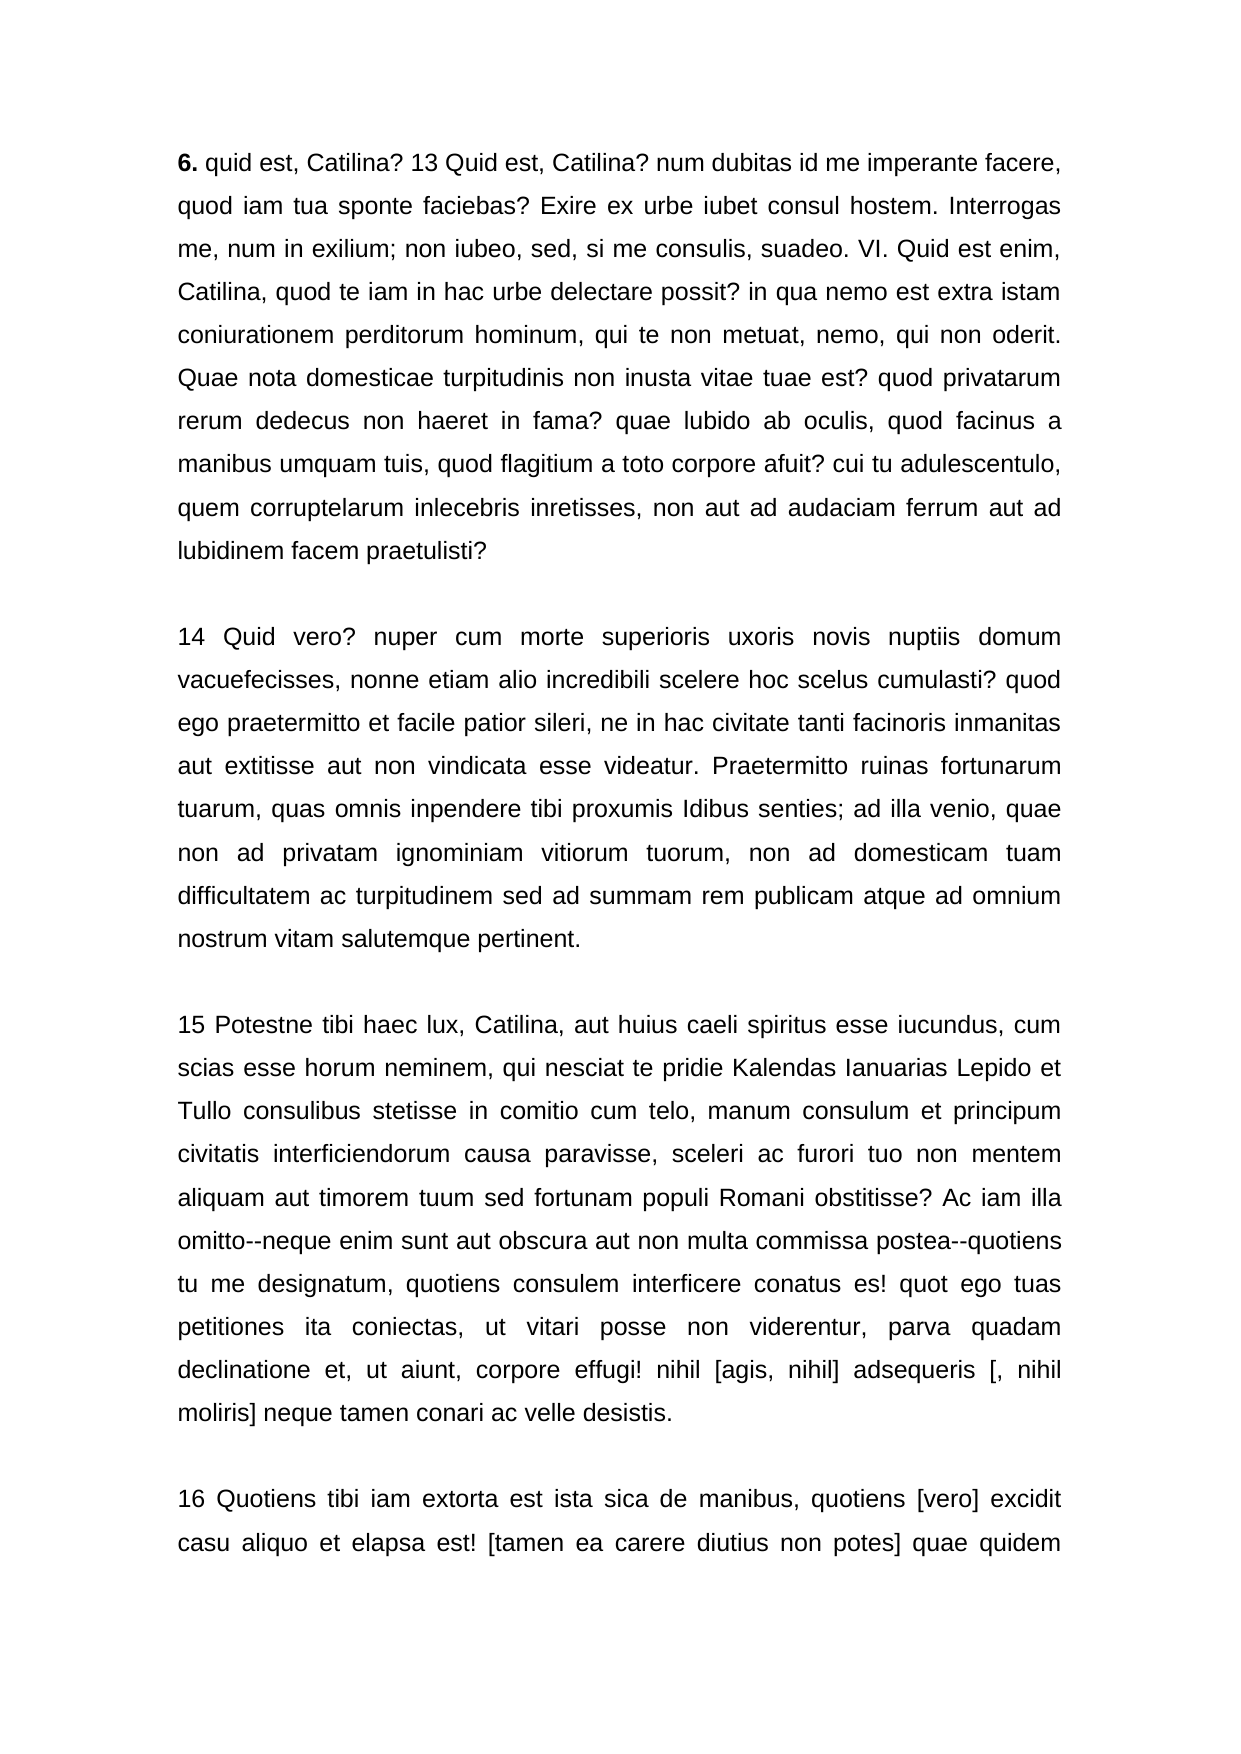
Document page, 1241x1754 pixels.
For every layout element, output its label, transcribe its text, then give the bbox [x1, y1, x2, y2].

text 6. quid est, Catilina? 13 Quid est, Catilina? num dubitas id me imperante facere, quod iam tua sponte faciebas? Exire ex urbe iubet consul hostem. Interrogas me, num in exilium; non iubeo, sed, si me consulis, suadeo. VI. Quid est enim, Catilina, quod te iam in hac urbe delectare possit? in qua nemo est extra istam coniurationem perditorum hominum, qui te non metuat, nemo, qui non oderit. Quae nota domesticae turpitudinis non inusta vitae tuae est? quod privatarum rerum dedecus non haeret in fama? quae lubido ab oculis, quod facinus a manibus umquam tuis, quod flagitium a toto corpore afuit? cui tu adulescentulo, quem corruptelarum inlecebris inretisses, non aut ad audaciam ferrum aut ad lubidinem facem praetulisti? [177, 148, 1063, 564]
text 14 Quid vero? nuper cum morte superioris uxoris novis nuptiis domum vacuefecisses, nonne etiam alio incredibili scelere hoc scelus cumulasti? quod ego praetermitto et facile patior sileri, ne in hac civitate tanti facinoris inmanitas aut extitisse aut non vindicata esse videatur. Praetermitto ruinas fortunarum tuarum, quas omnis inpendere tibi proxumis Idibus senties; ad illa venio, quae non ad privatam ignominiam vitiorum tuorum, non ad domesticam tuam difficultatem ac turpitudinem sed ad summam rem publicam atque ad omnium nostrum vitam salutemque pertinent. [177, 622, 1063, 953]
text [177, 1484, 1063, 1556]
text 15 Potestne tibi haec lux, Catilina, aut huius caeli spiritus esse iucundus, cum scias esse horum neminem, qui nesciat te pridie Kalendas Ianuarias Lepido et Tullo consulibus stetisse in comitio cum telo, manum consulum et principum civitatis interficiendorum causa paravisse, sceleri ac furori tuo non mentem aliquam aut timorem tuum sed fortunam populi Romani obstitisse? Ac iam illa omitto--neque enim sunt aut obscura aut non multa commissa postea--quotiens tu me designatum, quotiens consulem interficere conatus es! quot ego tuas petitiones ita coniectas, ut vitari posse non viderentur, parva quadam declinatione et, ut aiunt, corpore effugi! nihil [agis, nihil] adsequeris [, nihil moliris] neque tamen conari ac velle desistis. [177, 1010, 1063, 1427]
